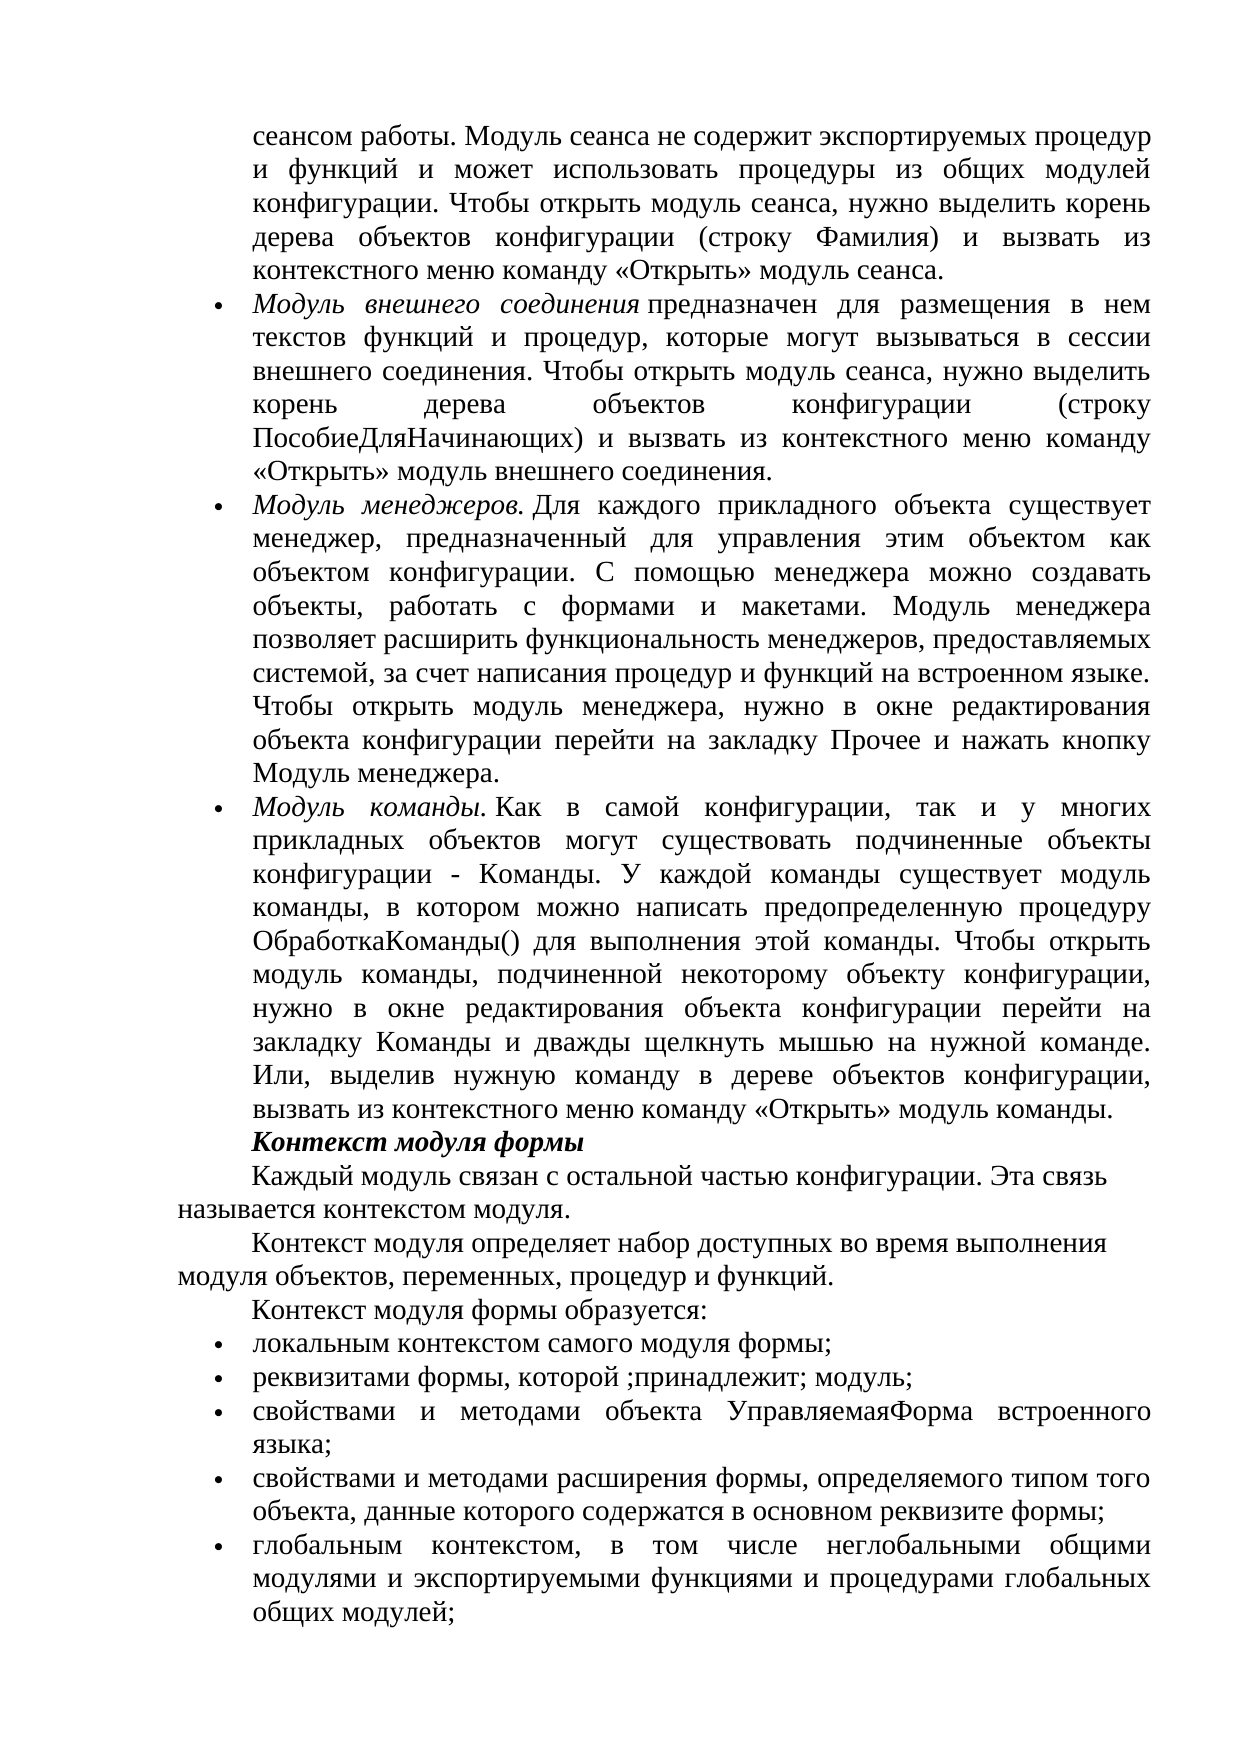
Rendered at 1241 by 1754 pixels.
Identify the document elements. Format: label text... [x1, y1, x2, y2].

text Контекст модуля формы [177, 1124, 1152, 1158]
list Модуль менеджеров. Для каждого прикладного объекта существует менеджер, предназначенный для управления этим объектом как объектом конфигурации. С помощью менеджера можно создавать объекты, работать с формами и макетами. Модуль менеджера позволяет расширить функциональность менеджеров, предоставляемых системой, за счет написания процедур и функций на встроенном языке. Чтобы открыть модуль менеджера, нужно в окне редактирования объекта конфигурации перейти на закладку Прочее и нажать кнопку Модуль менеджера. [215, 487, 1152, 789]
list реквизитами формы, которой ;принадлежит; модуль; [215, 1359, 1152, 1393]
list свойствами и методами объекта УправляемаяФорма встроенного языка; [215, 1393, 1152, 1460]
text Контекст модуля формы образуется: [177, 1292, 1152, 1326]
list свойствами и методами расширения формы, определяемого типом того объекта, данные которого содержатся в основном реквизите формы; [215, 1460, 1152, 1527]
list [215, 118, 1152, 286]
list локальным контекстом самого модуля формы; [215, 1326, 1152, 1359]
list Модуль внешнего соединения предназначен для размещения в нем текстов функций и процедур, которые могут вызываться в сессии внешнего соединения. Чтобы открыть модуль сеанса, нужно выделить корень дерева объектов конфигурации (строку ПособиеДляНачинающих) и вызвать из контекстного меню команду «Открыть» модуль внешнего соединения. [215, 286, 1152, 487]
text Контекст модуля определяет набор доступных во время выполнения модуля объектов, переменных, процедур и функций. [177, 1225, 1152, 1292]
list Модуль команды. Как в самой конфигурации, так и у многих прикладных объектов могут существовать подчиненные объекты конфигурации - Команды. У каждой команды существует модуль команды, в котором можно написать предопределенную процедуру ОбработкаКоманды() для выполнения этой команды. Чтобы открыть модуль команды, подчиненной некоторому объекту конфигурации, нужно в окне редактирования объекта конфигурации перейти на закладку Команды и дважды щелкнуть мышью на нужной команде. Или, выделив нужную команду в дереве объектов конфигурации, вызвать из контекстного меню команду «Открыть» модуль команды. [215, 789, 1152, 1124]
text Каждый модуль связан с остальной частью конфигурации. Эта связь называется контекстом модуля. [177, 1158, 1152, 1225]
list глобальным контекстом, в том числе неглобальными общими модулями и экспортируемыми функциями и процедурами глобальных общих модулей; [215, 1527, 1152, 1627]
